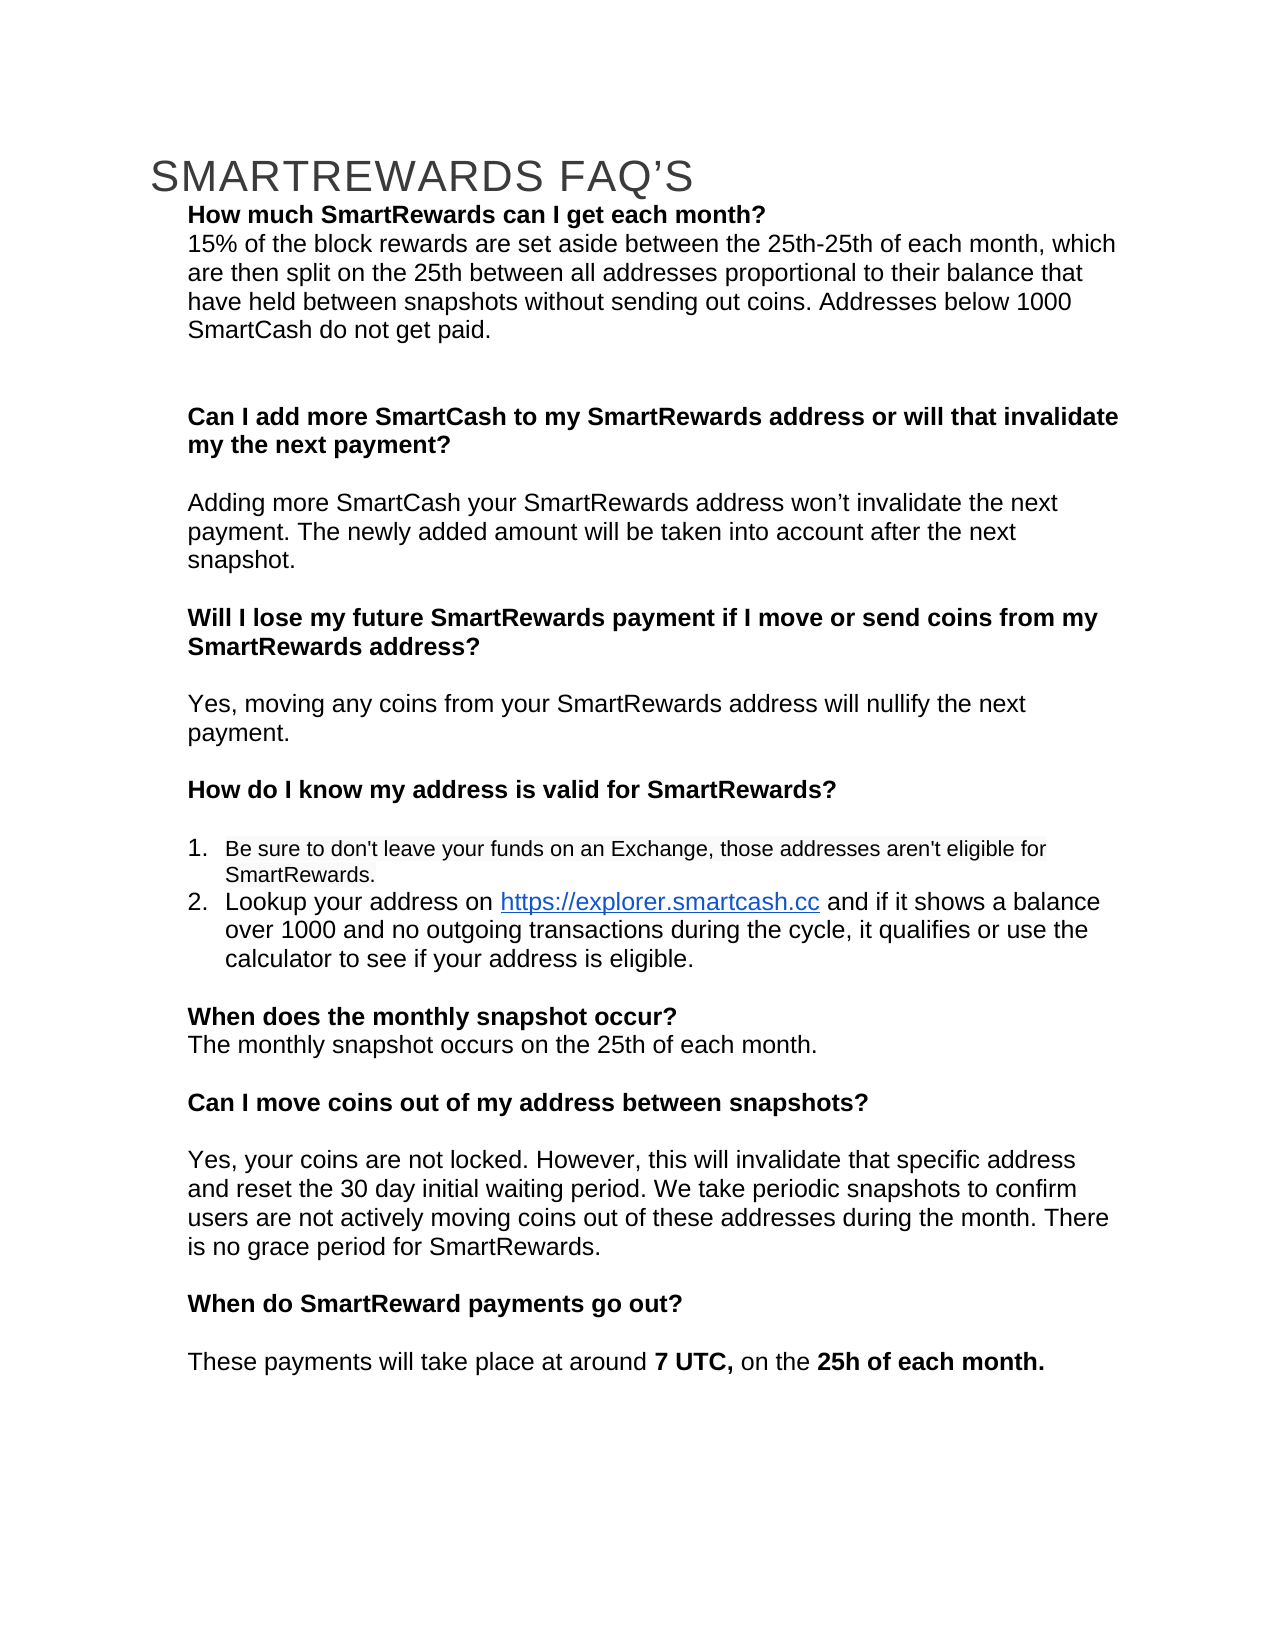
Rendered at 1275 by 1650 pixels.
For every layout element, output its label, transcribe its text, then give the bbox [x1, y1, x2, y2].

list Lookup your address on https://explorer.smartcash.cc and if it shows a balance over 1000 and no outgoing transactions during the cycle, it qualifies or use the calculator to see if your address is eligible. [187, 887, 1125, 973]
text When does the monthly snapshot occur? [187, 1002, 1125, 1031]
text Can I move coins out of my address between snapshots? [187, 1088, 1125, 1117]
text When do SmartReward payments go out? [187, 1289, 1125, 1318]
text Yes, moving any coins from your SmartRewards address will nullify the next payment. [187, 689, 1125, 747]
text Can I add more SmartCash to my SmartRewards address or will that invalidate my the next payment? [187, 402, 1125, 459]
text Yes, your coins are not locked. However, this will invalidate that specific address and reset the 30 day initial waiting period. We take periodic snapshots to confirm users are not actively moving coins out of these addresses during the month. There is no grace period for SmartRewards. [187, 1146, 1125, 1261]
subtitle SMARTREWARDS FAQ’S [150, 150, 1125, 200]
text Adding more SmartCash your SmartRewards address won’t invalidate the next payment. The newly added amount will be taken into account after the next snapshot. [187, 488, 1125, 574]
text How do I know my address is valid for SmartRewards? [187, 775, 1125, 804]
text The monthly snapshot occurs on the 25th of each month. [187, 1031, 1125, 1059]
text How much SmartRewards can I get each month? [187, 200, 1125, 229]
list Be sure to don't leave your funds on an Exchange, those addresses aren't eligible for SmartRewards. [187, 833, 1125, 887]
text These payments will take place at around 7 UTC, on the 25h of each month. [150, 1347, 1125, 1376]
text Will I lose my future SmartRewards payment if I move or send coins from my SmartRewards address? [187, 603, 1125, 660]
